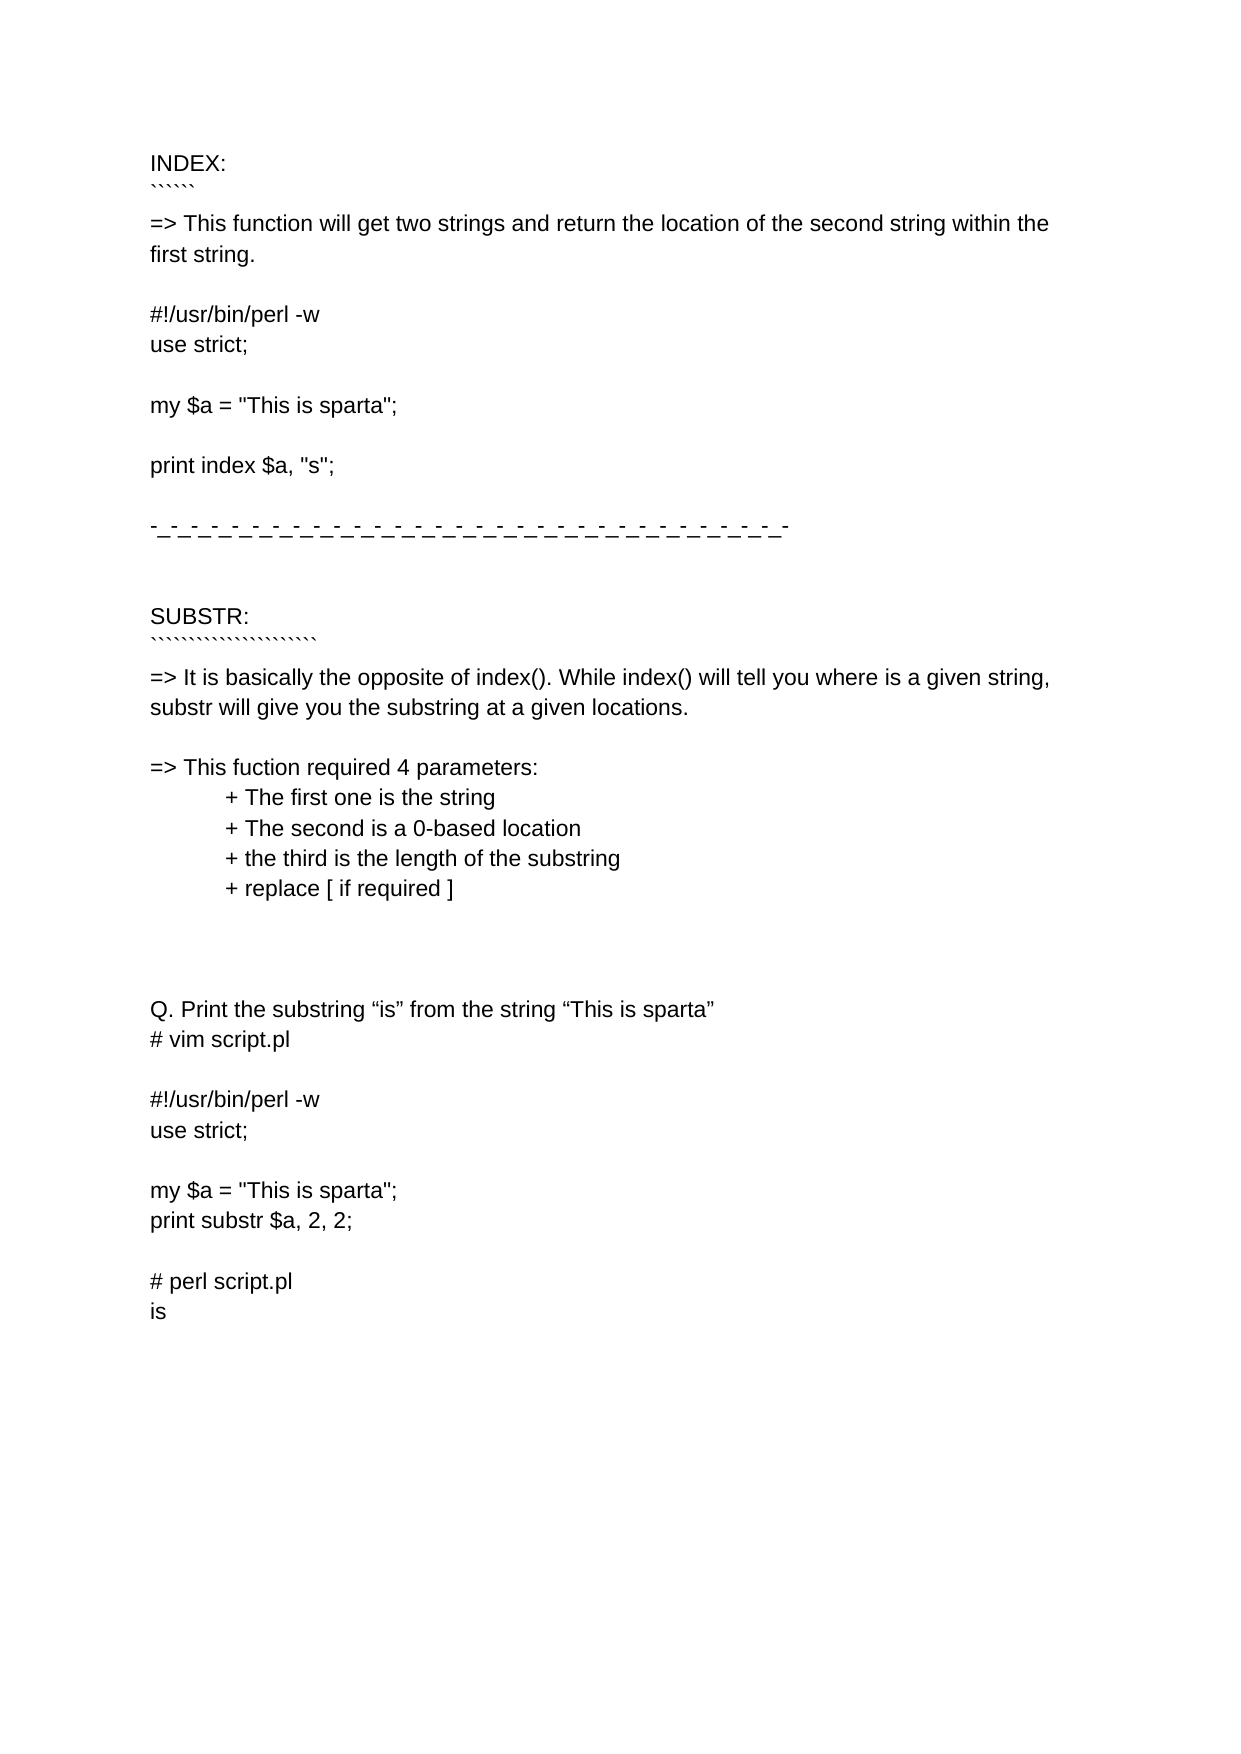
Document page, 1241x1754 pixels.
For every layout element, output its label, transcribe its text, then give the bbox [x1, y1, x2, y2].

text use strict; [150, 331, 1090, 358]
text # vim script.pl [150, 1026, 1090, 1052]
text SUBSTR: [150, 603, 1090, 629]
text `````` [150, 180, 1090, 207]
text Q. Print the substring “is” from the string “This is sparta” [150, 996, 1090, 1022]
text print index $a, "s"; [150, 452, 1090, 478]
text my $a = "This is sparta"; [150, 392, 1090, 418]
text => It is basically the opposite of index(). While index() will tell you where is a given string, substr will give you the substring at a given locations. [150, 663, 1090, 720]
text + the third is the length of the substring [150, 845, 1090, 871]
text + replace [ if required ] [150, 875, 1090, 901]
text #!/usr/bin/perl -w [150, 301, 1090, 327]
text -_-_-_-_-_-_-_-_-_-_-_-_-_-_-_-_-_-_-_-_-_-_-_-_-_-_-_-_-_-_-_- [150, 512, 1090, 539]
text # perl script.pl [150, 1268, 1090, 1294]
text use strict; [150, 1117, 1090, 1143]
text => This fuction required 4 parameters: [150, 754, 1090, 781]
text #!/usr/bin/perl -w [150, 1086, 1090, 1113]
text + The first one is the string [150, 784, 1090, 811]
text + The second is a 0-based location [150, 814, 1090, 841]
text my $a = "This is sparta"; [150, 1177, 1090, 1203]
text INDEX: [150, 150, 1090, 176]
text => This function will get two strings and return the location of the second string within the first string. [150, 210, 1090, 267]
text print substr $a, 2, 2; [150, 1207, 1090, 1234]
text is [150, 1298, 1090, 1324]
text `````````````````````` [150, 633, 1090, 660]
